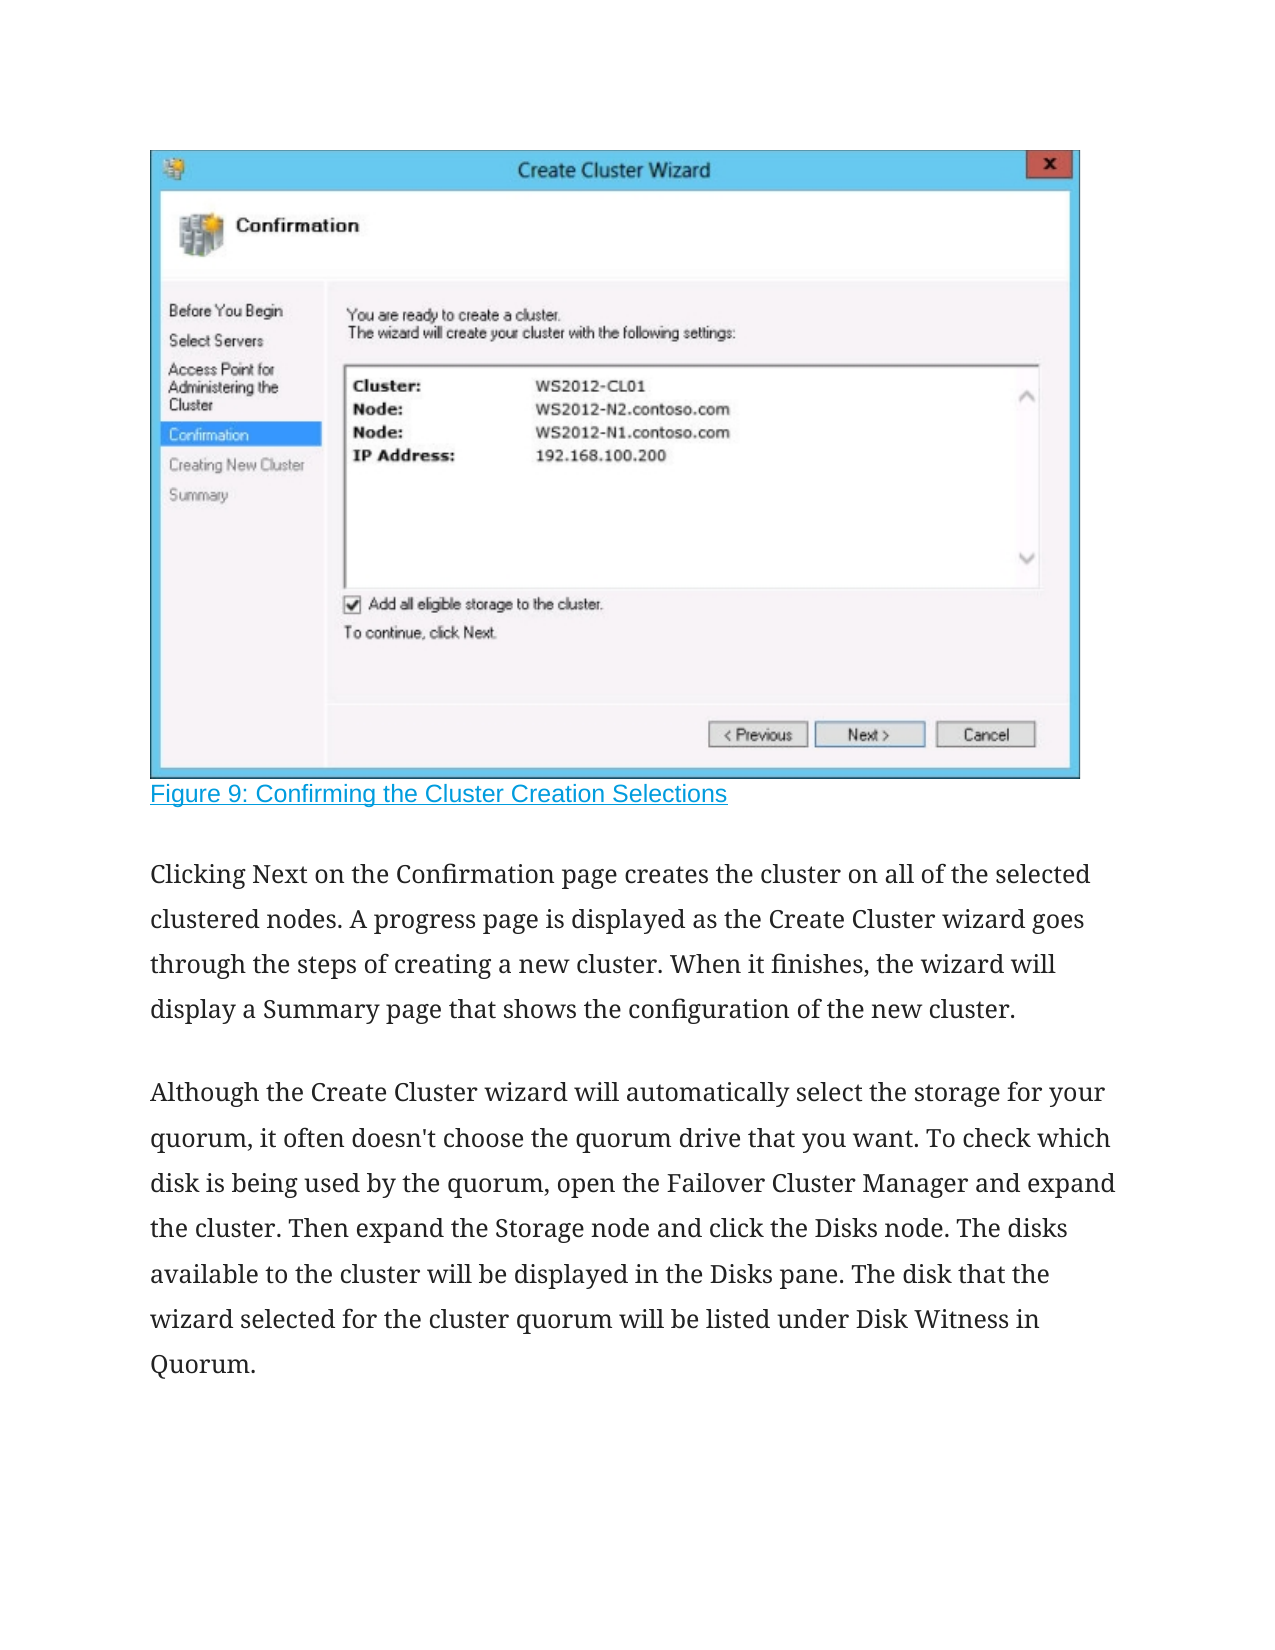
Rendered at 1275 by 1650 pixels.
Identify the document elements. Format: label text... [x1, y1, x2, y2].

text Clicking Next on the Confirmation page creates the cluster on all of the selected clustered nodes. A progress page is displayed as the Create Cluster wizard goes through the steps of creating a new cluster. When it finishes, the wizard will display a Summary page that shows the configuration of the new cluster. [150, 845, 1125, 1026]
text Although the Create Cluster wizard will automatically select the storage for your quorum, it often doesn't choose the quorum drive that you want. To check which disk is being used by the quorum, open the Failover Cluster Manager and expand the cluster. Then expand the Storage node and click the Disks node. The disks available to the cluster will be displayed in the Disks pane. The disk that the wizard selected for the cluster quorum will be listed under Disk Witness in Quorum. [150, 1064, 1125, 1381]
picture [150, 150, 1080, 779]
